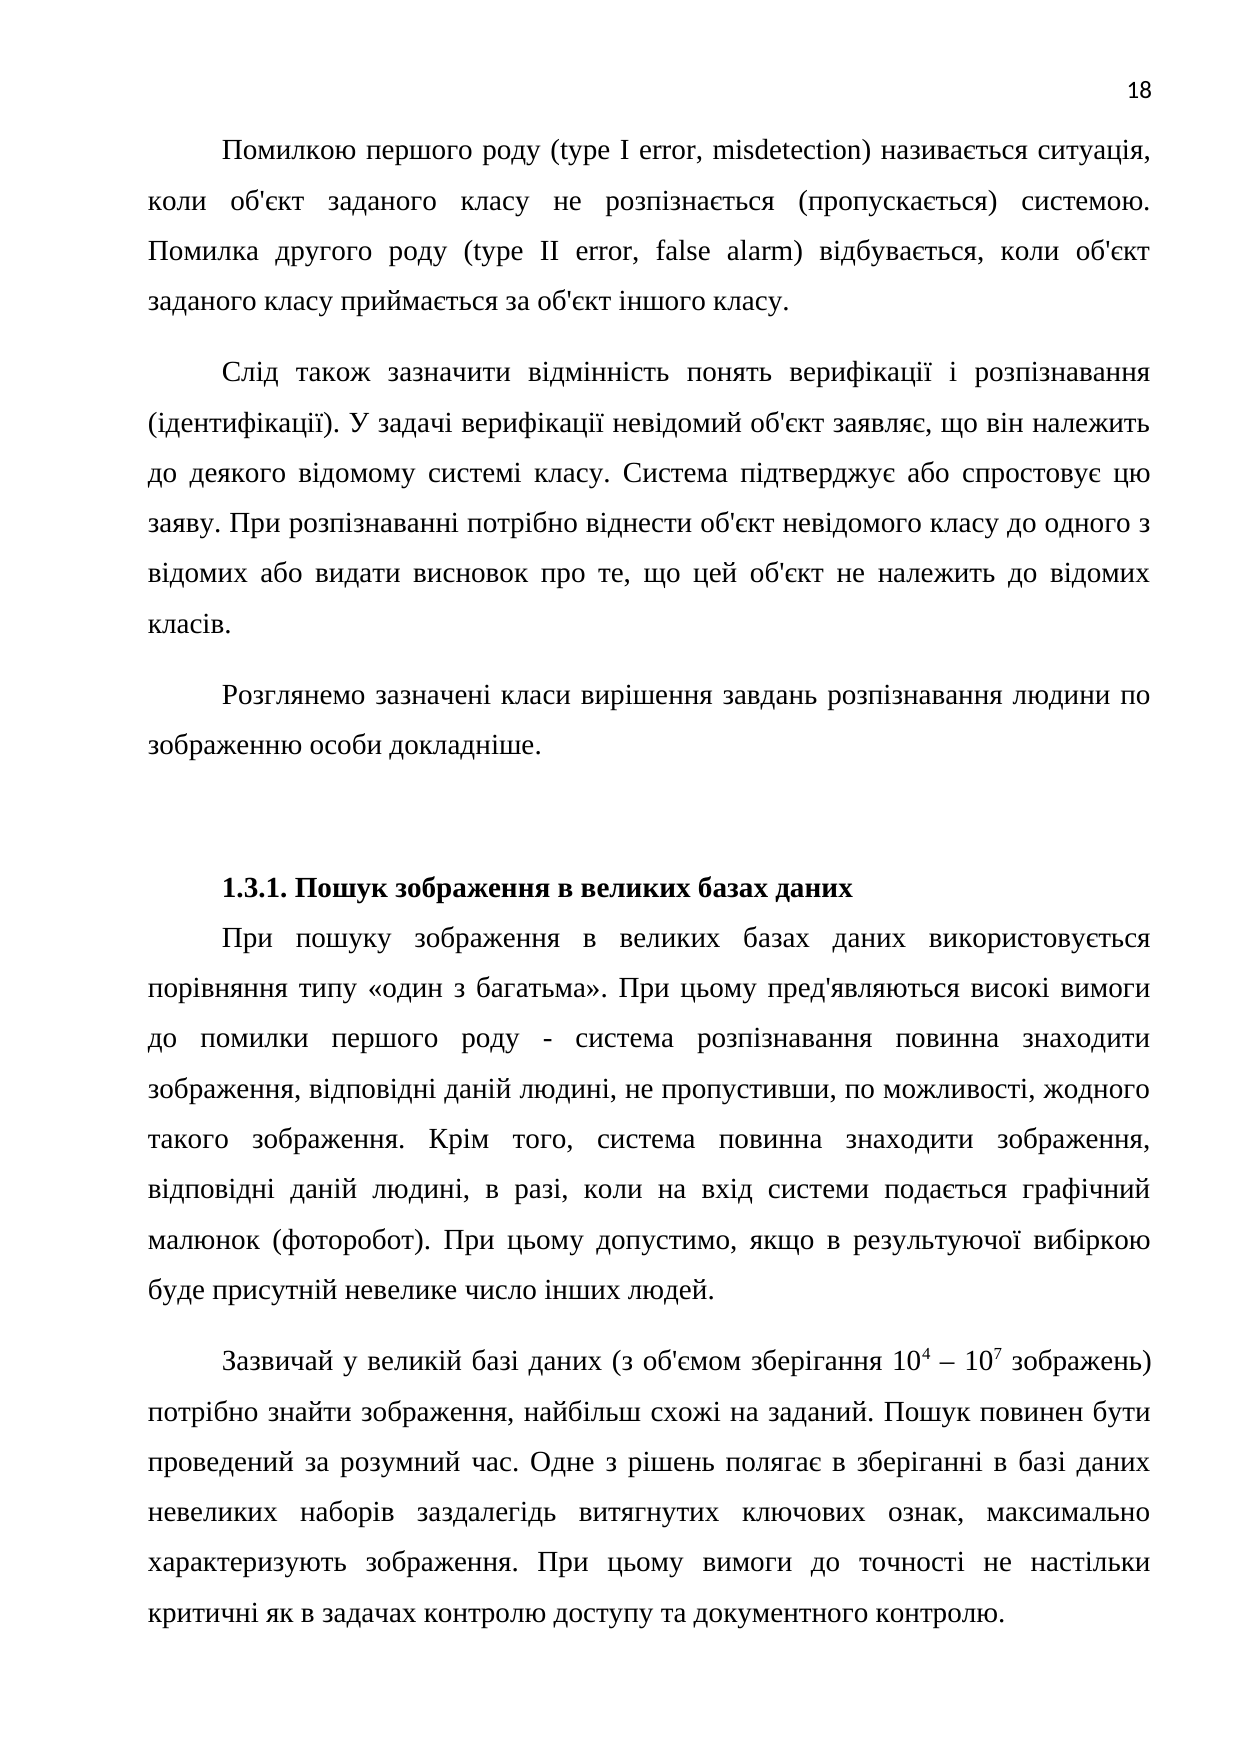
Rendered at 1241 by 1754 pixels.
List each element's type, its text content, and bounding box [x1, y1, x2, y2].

text Розглянемо зазначені класи вирішення завдань розпізнавання людини по зображенню особи докладніше. [148, 677, 1152, 761]
text Помилкою першого роду (type I error, misdetection) називається ситуація, коли об'єкт заданого класу не розпізнається (пропускається) системою. Помилка другого роду (type II error, false alarm) відбувається, коли об'єкт заданого класу приймається за об'єкт іншого класу. [148, 132, 1152, 317]
text 1.3.1. Пошук зображення в великих базах даних [148, 870, 1152, 903]
text Зазвичай у великій базі даних (з об'ємом зберігання 104 – 107 зображень) потрібно знайти зображення, найбільш схожі на заданий. Пошук повинен бути проведений за розумний час. Одне з рішень полягає в зберіганні в базі даних невеликих наборів заздалегідь витягнутих ключових ознак, максимально характеризують зображення. При цьому вимоги до точності не настільки критичні як в задачах контролю доступу та документного контролю. [148, 1343, 1152, 1628]
text Слід також зазначити відмінність понять верифікації і розпізнавання (ідентифікації). У задачі верифікації невідомий об'єкт заявляє, що він належить до деякого відомому системі класу. Система підтверджує або спростовує цю заяву. При розпізнаванні потрібно віднести об'єкт невідомого класу до одного з відомих або видати висновок про те, що цей об'єкт не належить до відомих класів. [148, 354, 1152, 639]
text При пошуку зображення в великих базах даних використовується порівняння типу «один з багатьма». При цьому пред'являються високі вимоги до помилки першого роду - система розпізнавання повинна знаходити зображення, відповідні даній людині, не пропустивши, по можливості, жодного такого зображення. Крім того, система повинна знаходити зображення, відповідні даній людині, в разі, коли на вхід системи подається графічний малюнок (фоторобот). При цьому допустимо, якщо в результуючої вибіркою буде присутній невелике число інших людей. [148, 920, 1152, 1306]
